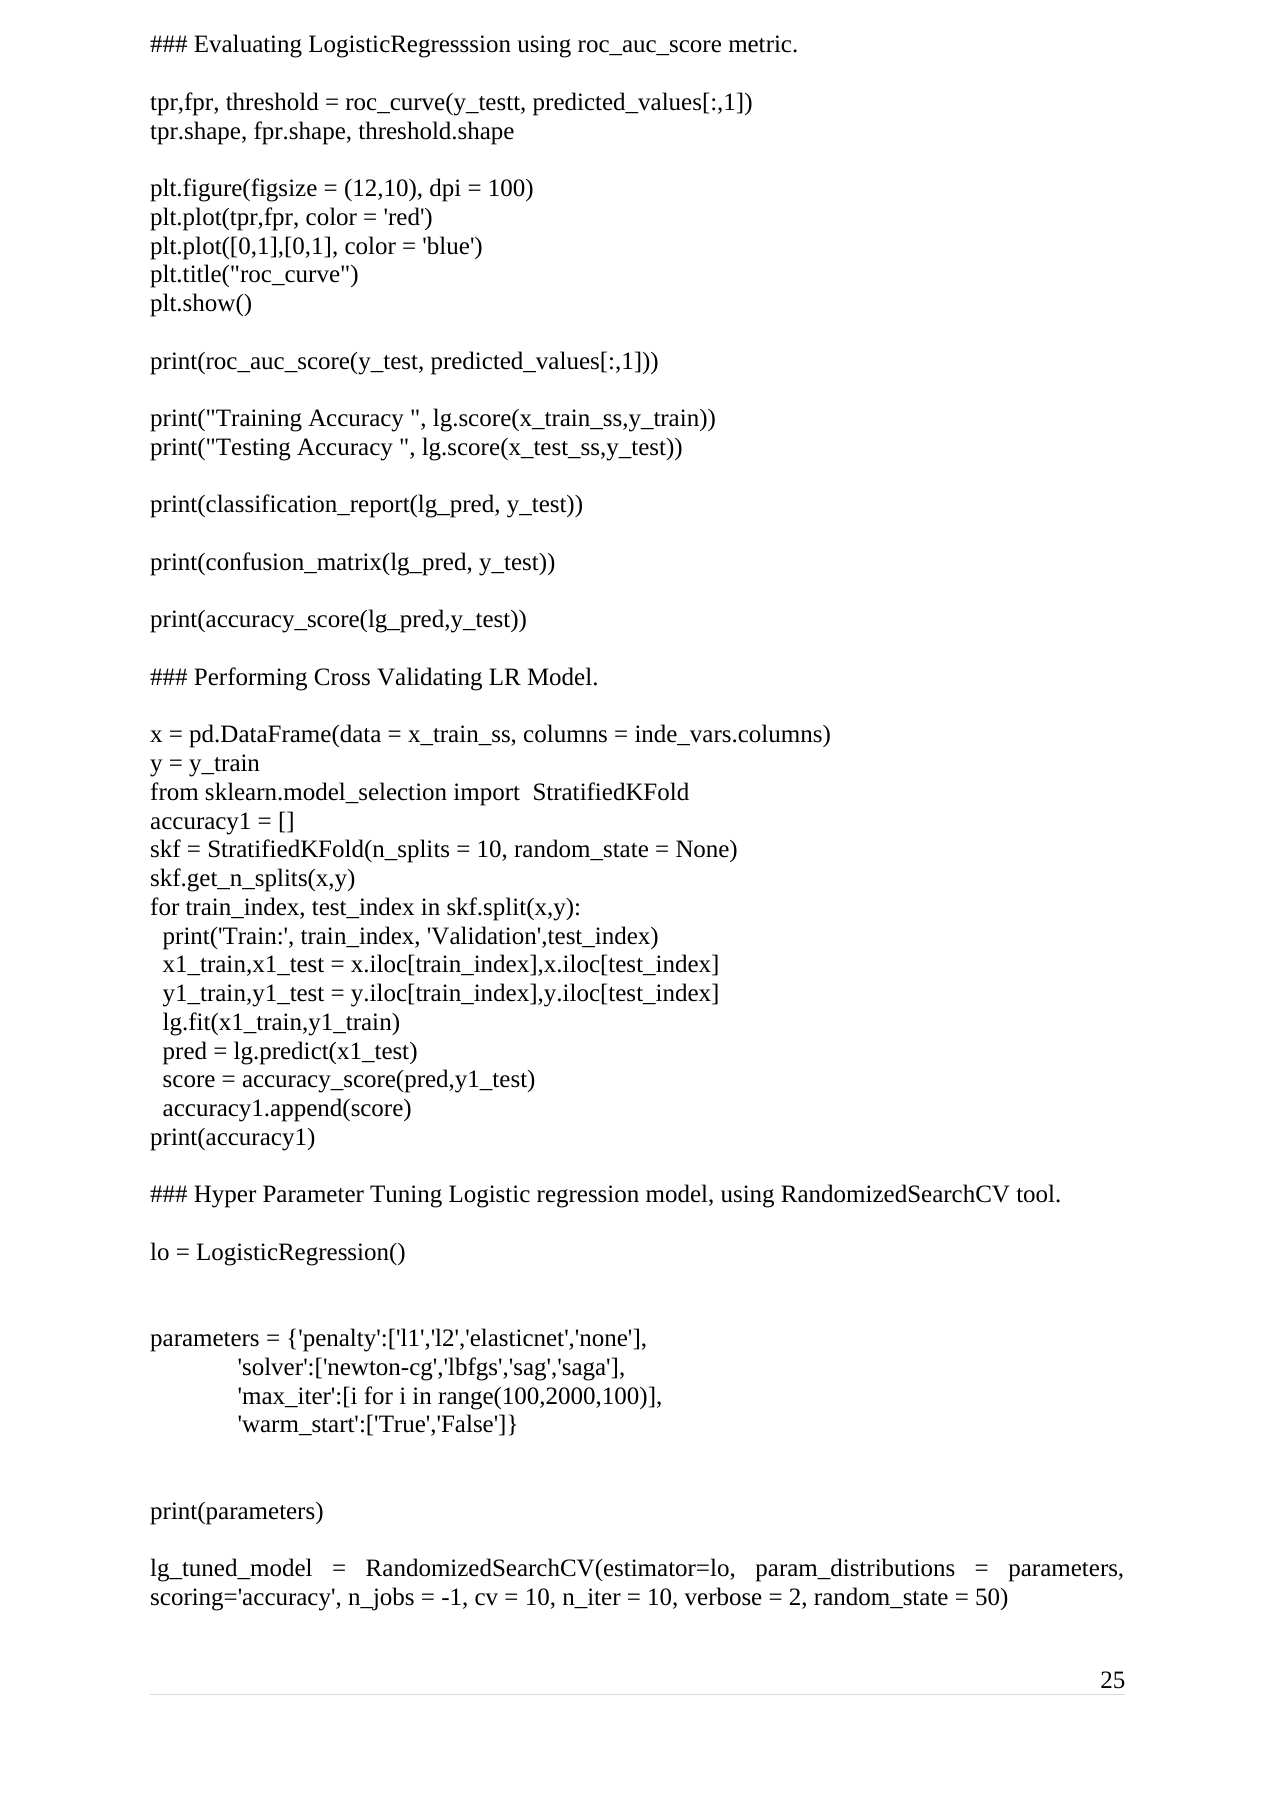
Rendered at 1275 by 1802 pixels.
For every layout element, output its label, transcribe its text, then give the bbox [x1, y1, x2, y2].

text lg_tuned_model = RandomizedSearchCV(estimator=lo, param_distributions = parameters, scoring='accuracy', n_jobs = -1, cv = 10, n_iter = 10, verbose = 2, random_state = 50) [150, 1553, 1125, 1611]
text x = pd.DataFrame(data = x_train_ss, columns = inde_vars.columns) [150, 719, 1125, 748]
text ### Performing Cross Validating LR Model. [150, 662, 1125, 691]
text print(confusion_matrix(lg_pred, y_test)) [150, 547, 1125, 576]
text accuracy1.append(score) [150, 1093, 1125, 1122]
text 'warm_start':['True','False']} [150, 1409, 1125, 1438]
text print(accuracy1) [150, 1122, 1125, 1151]
text print('Train:', train_index, 'Validation',test_index) [150, 921, 1125, 949]
text plt.plot([0,1],[0,1], color = 'blue') [150, 231, 1125, 259]
text print(classification_report(lg_pred, y_test)) [150, 489, 1125, 518]
text print(accuracy_score(lg_pred,y_test)) [150, 604, 1125, 633]
text y1_train,y1_test = y.iloc[train_index],y.iloc[test_index] [150, 978, 1125, 1007]
text lo = LogisticRegression() [150, 1237, 1125, 1266]
text print(parameters) [150, 1496, 1125, 1524]
text ### Hyper Parameter Tuning Logistic regression model, using RandomizedSearchCV tool. [150, 1179, 1125, 1208]
text accuracy1 = [] [150, 806, 1125, 834]
text pred = lg.predict(x1_test) [150, 1036, 1125, 1064]
text x1_train,x1_test = x.iloc[train_index],x.iloc[test_index] [150, 949, 1125, 978]
text 'solver':['newton-cg','lbfgs','sag','saga'], [150, 1352, 1125, 1381]
text for train_index, test_index in skf.split(x,y): [150, 892, 1125, 921]
text print(roc_auc_score(y_test, predicted_values[:,1])) [150, 346, 1125, 374]
text lg.fit(x1_train,y1_train) [150, 1007, 1125, 1036]
text tpr.shape, fpr.shape, threshold.shape [150, 116, 1125, 144]
text ### Evaluating LogisticRegresssion using roc_auc_score metric. [150, 29, 1125, 58]
text 'max_iter':[i for i in range(100,2000,100)], [150, 1381, 1125, 1409]
text print("Testing Accuracy ", lg.score(x_test_ss,y_test)) [150, 432, 1125, 461]
text plt.figure(figsize = (12,10), dpi = 100) [150, 173, 1125, 202]
text skf.get_n_splits(x,y) [150, 863, 1125, 892]
text plt.plot(tpr,fpr, color = 'red') [150, 202, 1125, 231]
text plt.title("roc_curve") [150, 259, 1125, 288]
text score = accuracy_score(pred,y1_test) [150, 1064, 1125, 1093]
text tpr,fpr, threshold = roc_curve(y_testt, predicted_values[:,1]) [150, 87, 1125, 116]
text y = y_train [150, 748, 1125, 777]
text print("Training Accuracy ", lg.score(x_train_ss,y_train)) [150, 403, 1125, 432]
text skf = StratifiedKFold(n_splits = 10, random_state = None) [150, 834, 1125, 863]
text from sklearn.model_selection import StratifiedKFold [150, 777, 1125, 806]
text parameters = {'penalty':['l1','l2','elasticnet','none'], [150, 1323, 1125, 1352]
text plt.show() [150, 288, 1125, 317]
